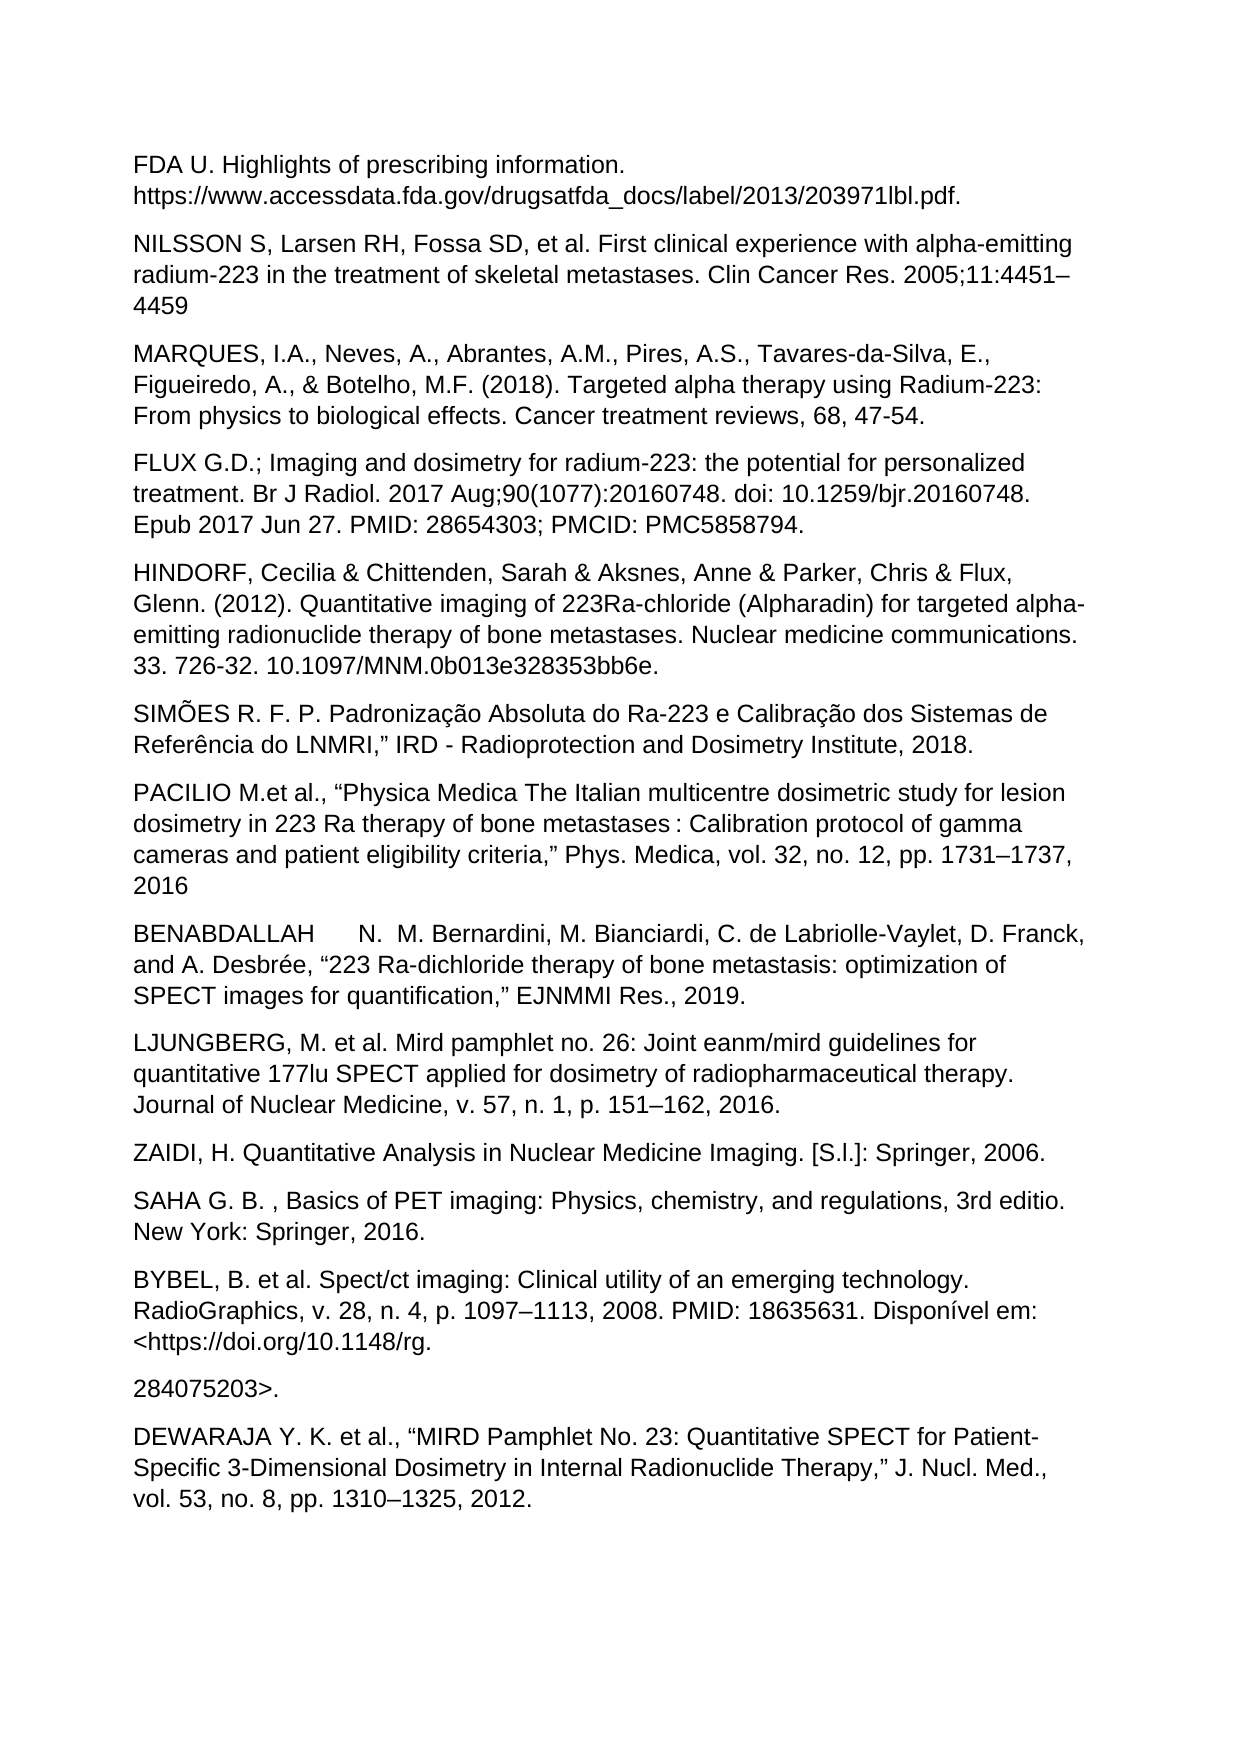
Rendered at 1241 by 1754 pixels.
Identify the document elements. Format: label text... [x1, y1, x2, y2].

text PACILIO M.et al., “Physica Medica The Italian multicentre dosimetric study for lesion dosimetry in 223 Ra therapy of bone metastases : Calibration protocol of gamma cameras and patient eligibility criteria,” Phys. Medica, vol. 32, no. 12, pp. 1731–1737, 2016 [133, 778, 1090, 899]
text HINDORF, Cecilia & Chittenden, Sarah & Aksnes, Anne & Parker, Chris & Flux, Glenn. (2012). Quantitative imaging of 223Ra-chloride (Alpharadin) for targeted alpha-emitting radionuclide therapy of bone metastases. Nuclear medicine communications. 33. 726-32. 10.1097/MNM.0b013e328353bb6e. [133, 558, 1090, 680]
text MARQUES, I.A., Neves, A., Abrantes, A.M., Pires, A.S., Tavares-da-Silva, E., Figueiredo, A., & Botelho, M.F. (2018). Targeted alpha therapy using Radium-223: From physics to biological effects. Cancer treatment reviews, 68, 47-54. [133, 338, 1090, 429]
text BYBEL, B. et al. Spect/ct imaging: Clinical utility of an emerging technology. RadioGraphics, v. 28, n. 4, p. 1097–1113, 2008. PMID: 18635631. Disponível em: <https://doi.org/10.1148/rg. [133, 1264, 1090, 1355]
text SAHA G. B. , Basics of PET imaging: Physics, chemistry, and regulations, 3rd editio. New York: Springer, 2016. [133, 1186, 1090, 1246]
text LJUNGBERG, M. et al. Mird pamphlet no. 26: Joint eanm/mird guidelines for quantitative 177lu SPECT applied for dosimetry of radiopharmaceutical therapy. Journal of Nuclear Medicine, v. 57, n. 1, p. 151–162, 2016. [133, 1028, 1090, 1119]
text NILSSON S, Larsen RH, Fossa SD, et al. First clinical experience with alpha-emitting radium-223 in the treatment of skeletal metastases. Clin Cancer Res. 2005;11:4451–4459 [133, 229, 1090, 319]
text 284075203>. [133, 1374, 1090, 1403]
text BENABDALLAH N. M. Bernardini, M. Bianciardi, C. de Labriolle-Vaylet, D. Franck, and A. Desbrée, “223 Ra-dichloride therapy of bone metastasis: optimization of SPECT images for quantification,” EJNMMI Res., 2019. [133, 918, 1090, 1009]
text ZAIDI, H. Quantitative Analysis in Nuclear Medicine Imaging. [S.l.]: Springer, 2006. [133, 1138, 1090, 1167]
text FLUX G.D.; Imaging and dosimetry for radium-223: the potential for personalized treatment. Br J Radiol. 2017 Aug;90(1077):20160748. doi: 10.1259/bjr.20160748. Epub 2017 Jun 27. PMID: 28654303; PMCID: PMC5858794. [133, 448, 1090, 539]
text DEWARAJA Y. K. et al., “MIRD Pamphlet No. 23: Quantitative SPECT for Patient-Specific 3-Dimensional Dosimetry in Internal Radionuclide Therapy,” J. Nucl. Med., vol. 53, no. 8, pp. 1310–1325, 2012. [133, 1422, 1090, 1513]
text SIMÕES R. F. P. Padronização Absoluta do Ra-223 e Calibração dos Sistemas de Referência do LNMRI,” IRD - Radioprotection and Dosimetry Institute, 2018. [133, 699, 1090, 759]
text FDA U. Highlights of prescribing information. https://www.accessdata.fda.gov/drugsatfda_docs/label/2013/203971lbl.pdf. [133, 150, 1090, 210]
